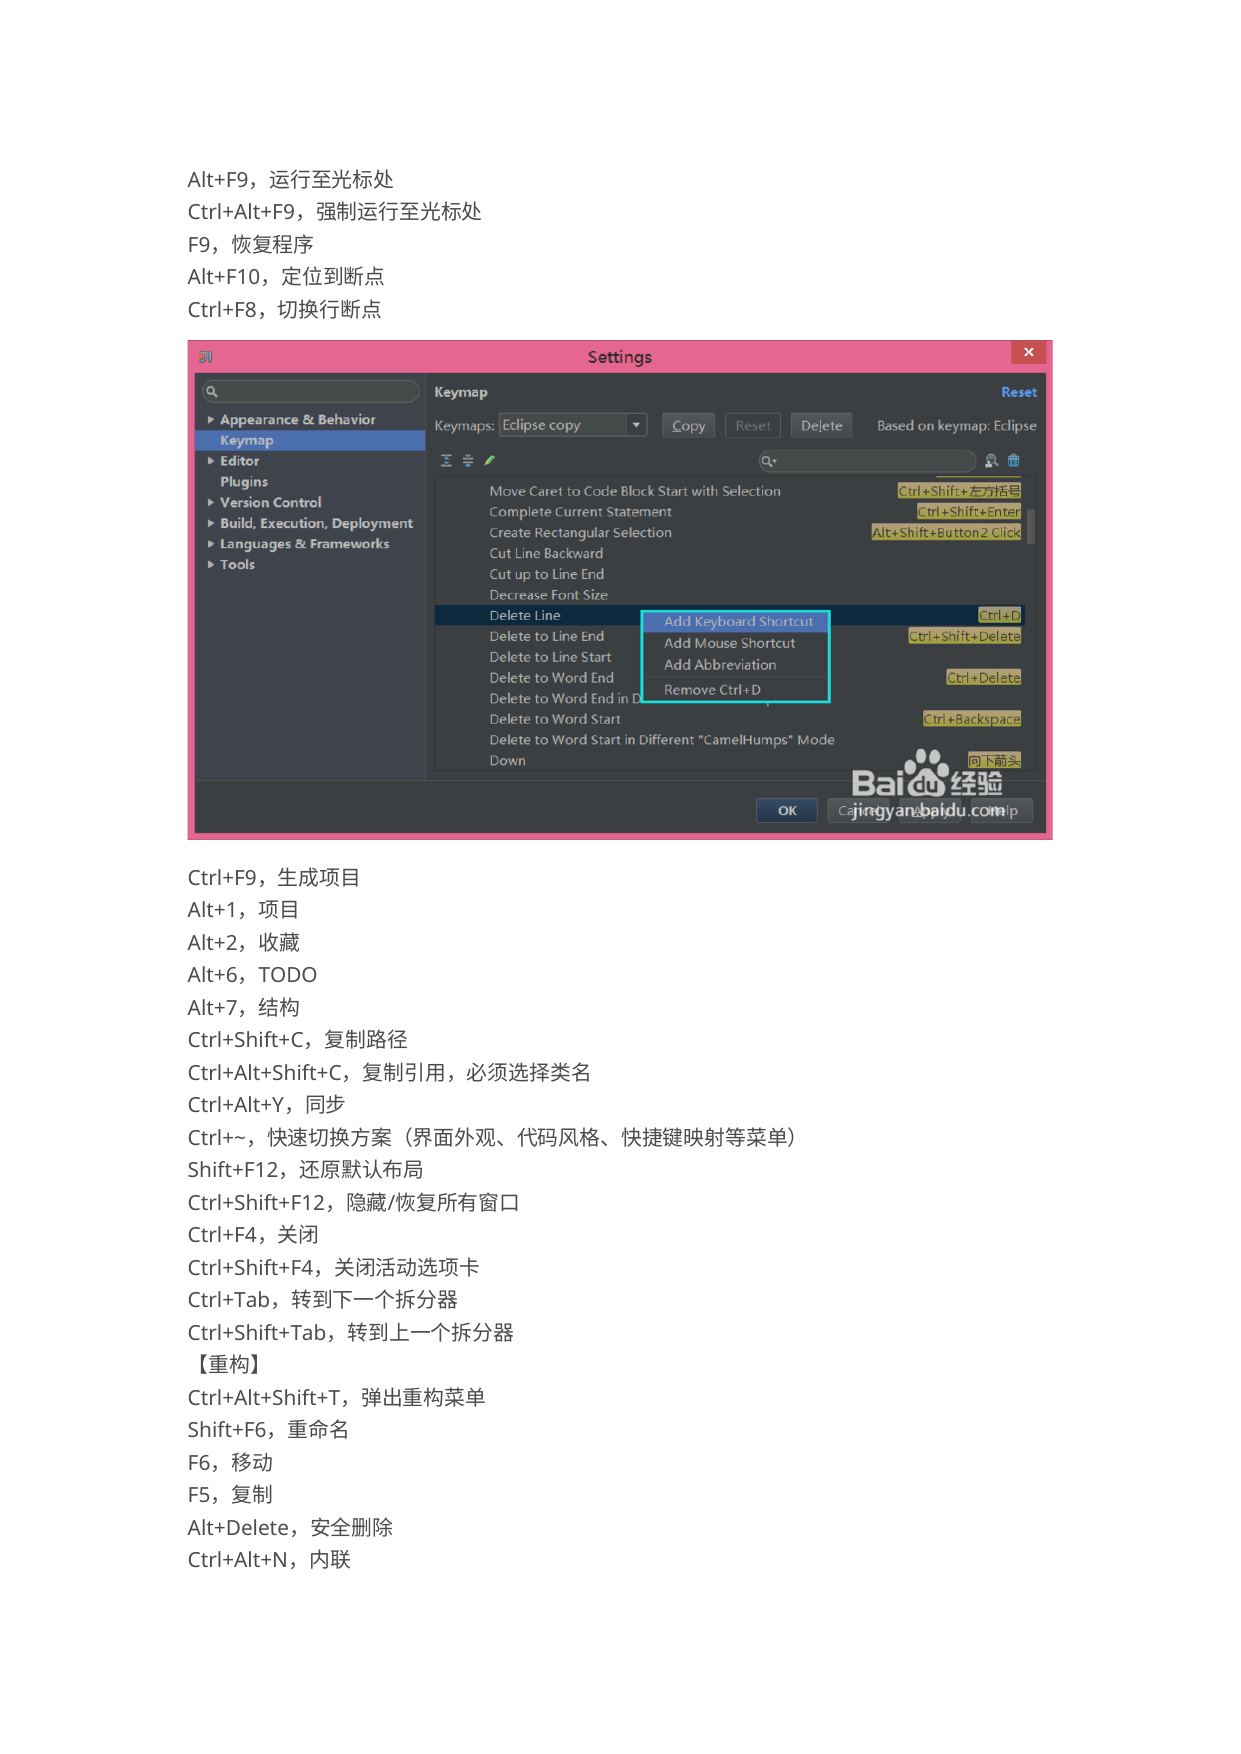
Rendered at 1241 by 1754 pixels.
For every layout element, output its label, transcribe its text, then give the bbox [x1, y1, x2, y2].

picture [187, 340, 1053, 840]
